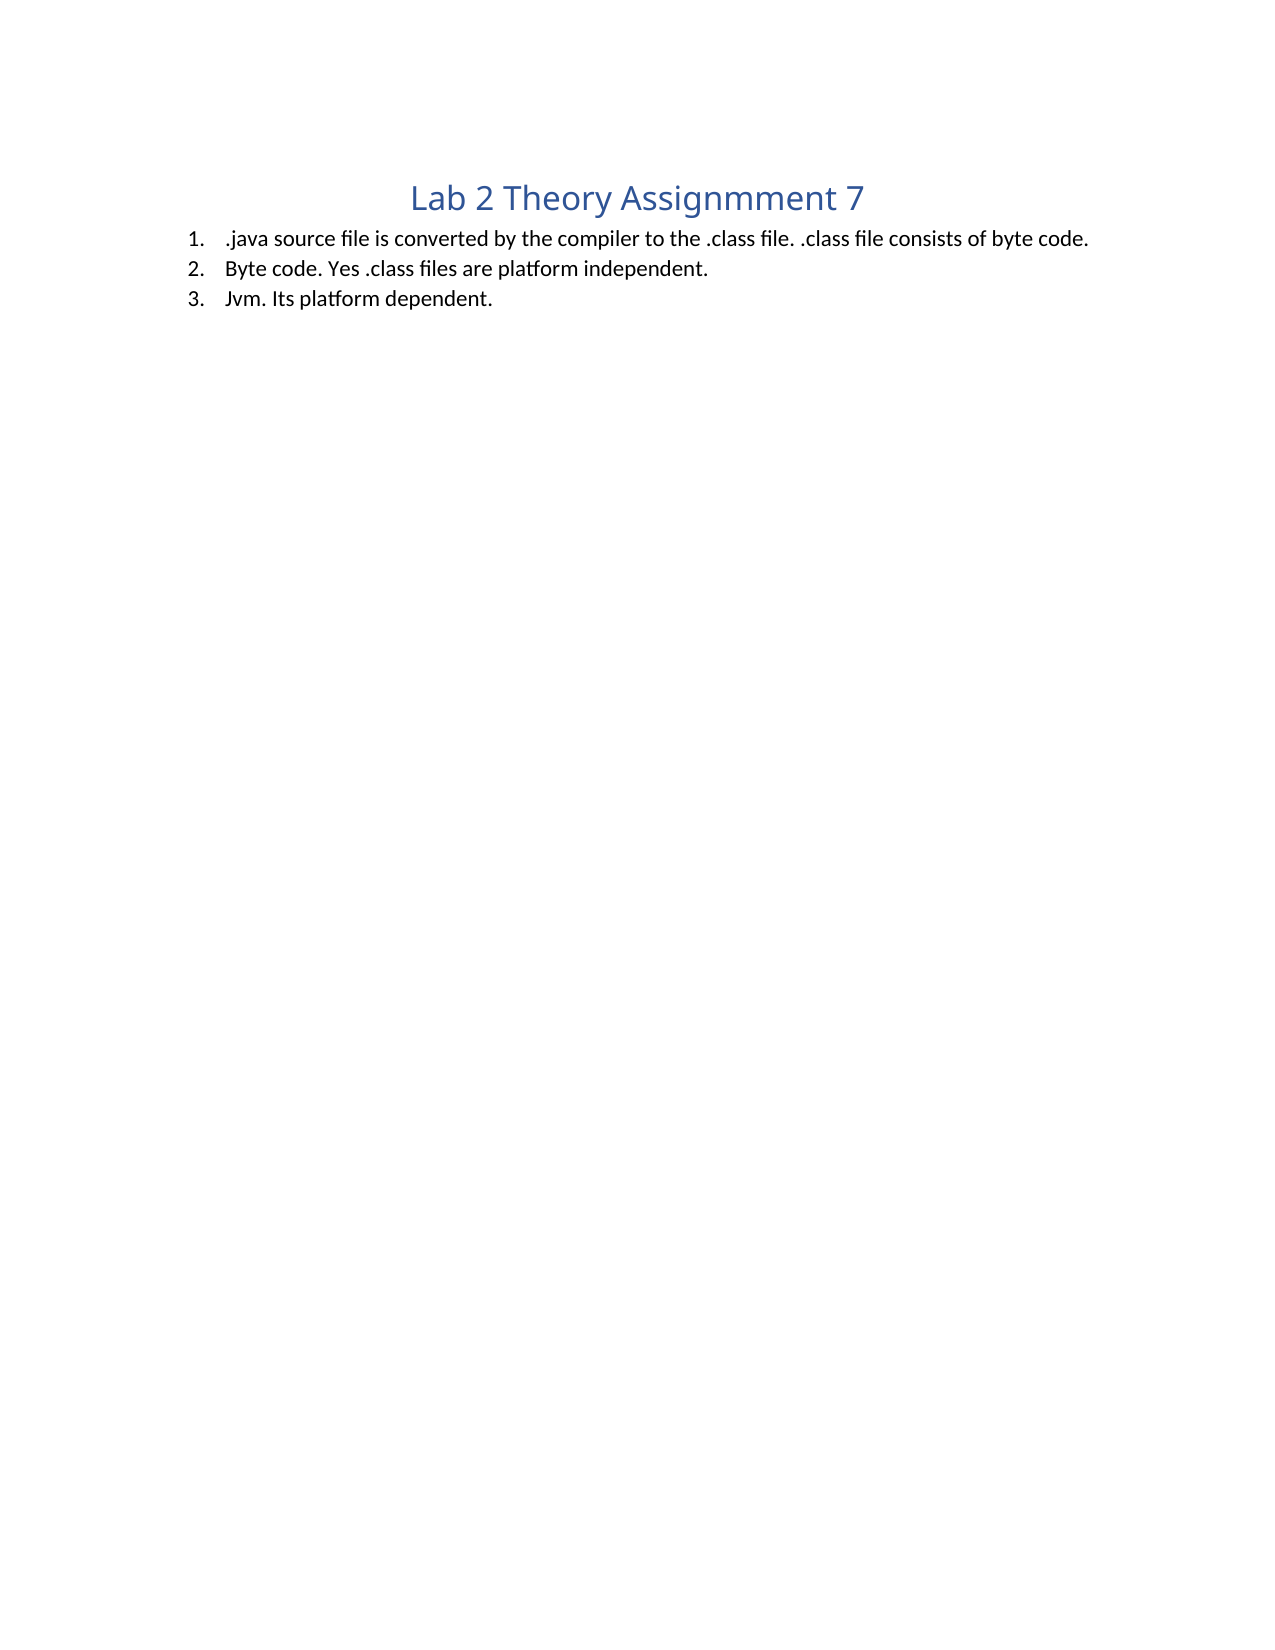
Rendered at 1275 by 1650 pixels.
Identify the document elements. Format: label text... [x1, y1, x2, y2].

subtitle Lab 2 Theory Assignmment 7 [150, 175, 1125, 220]
list Jvm. Its platform dependent. [187, 284, 1125, 312]
list Byte code. Yes .class files are platform independent. [187, 254, 1125, 282]
list .java source file is converted by the compiler to the .class file. .class file consists of byte code. [187, 224, 1125, 252]
